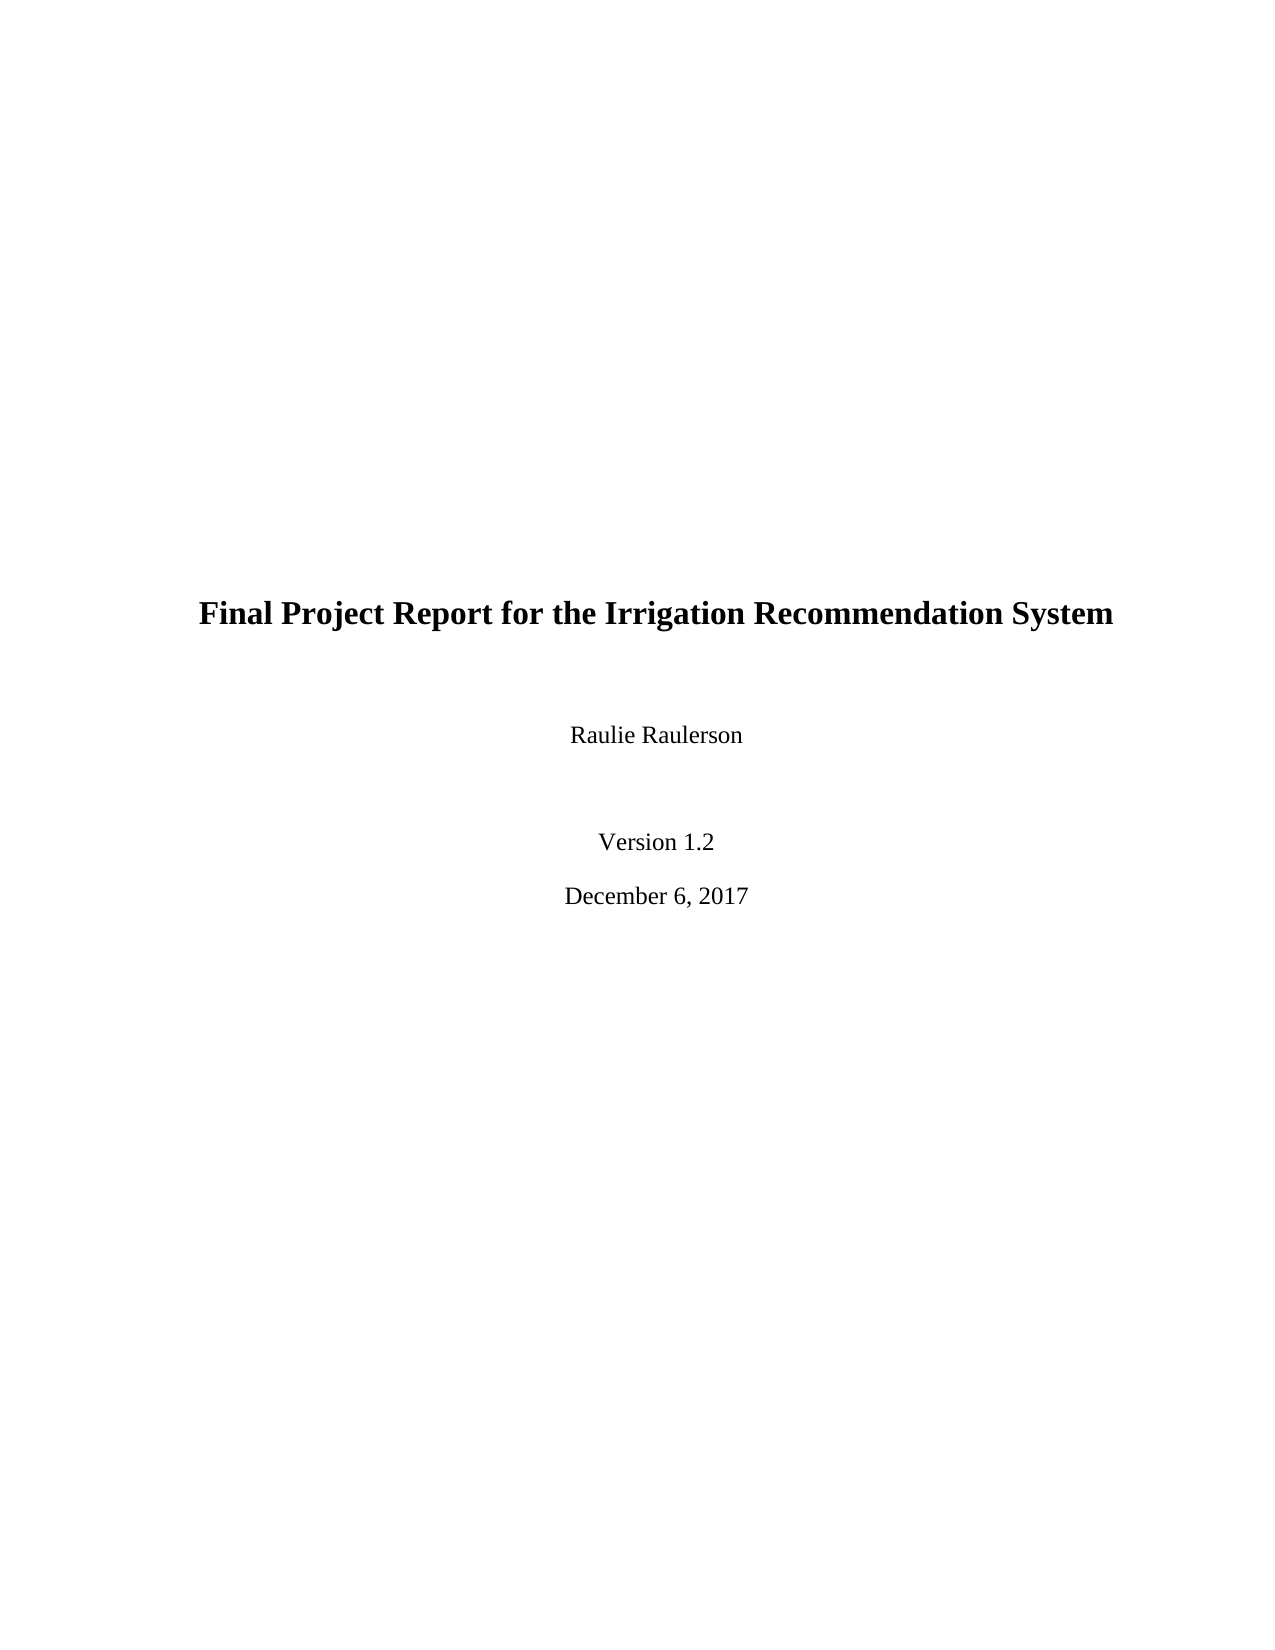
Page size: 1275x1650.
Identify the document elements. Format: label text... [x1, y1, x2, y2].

text Final Project Report for the Irrigation Recommendation System [150, 593, 1125, 632]
text Version 1.2 [150, 827, 1125, 856]
text Raulie Raulerson [150, 720, 1125, 749]
text December 6, 2017 [150, 881, 1125, 910]
